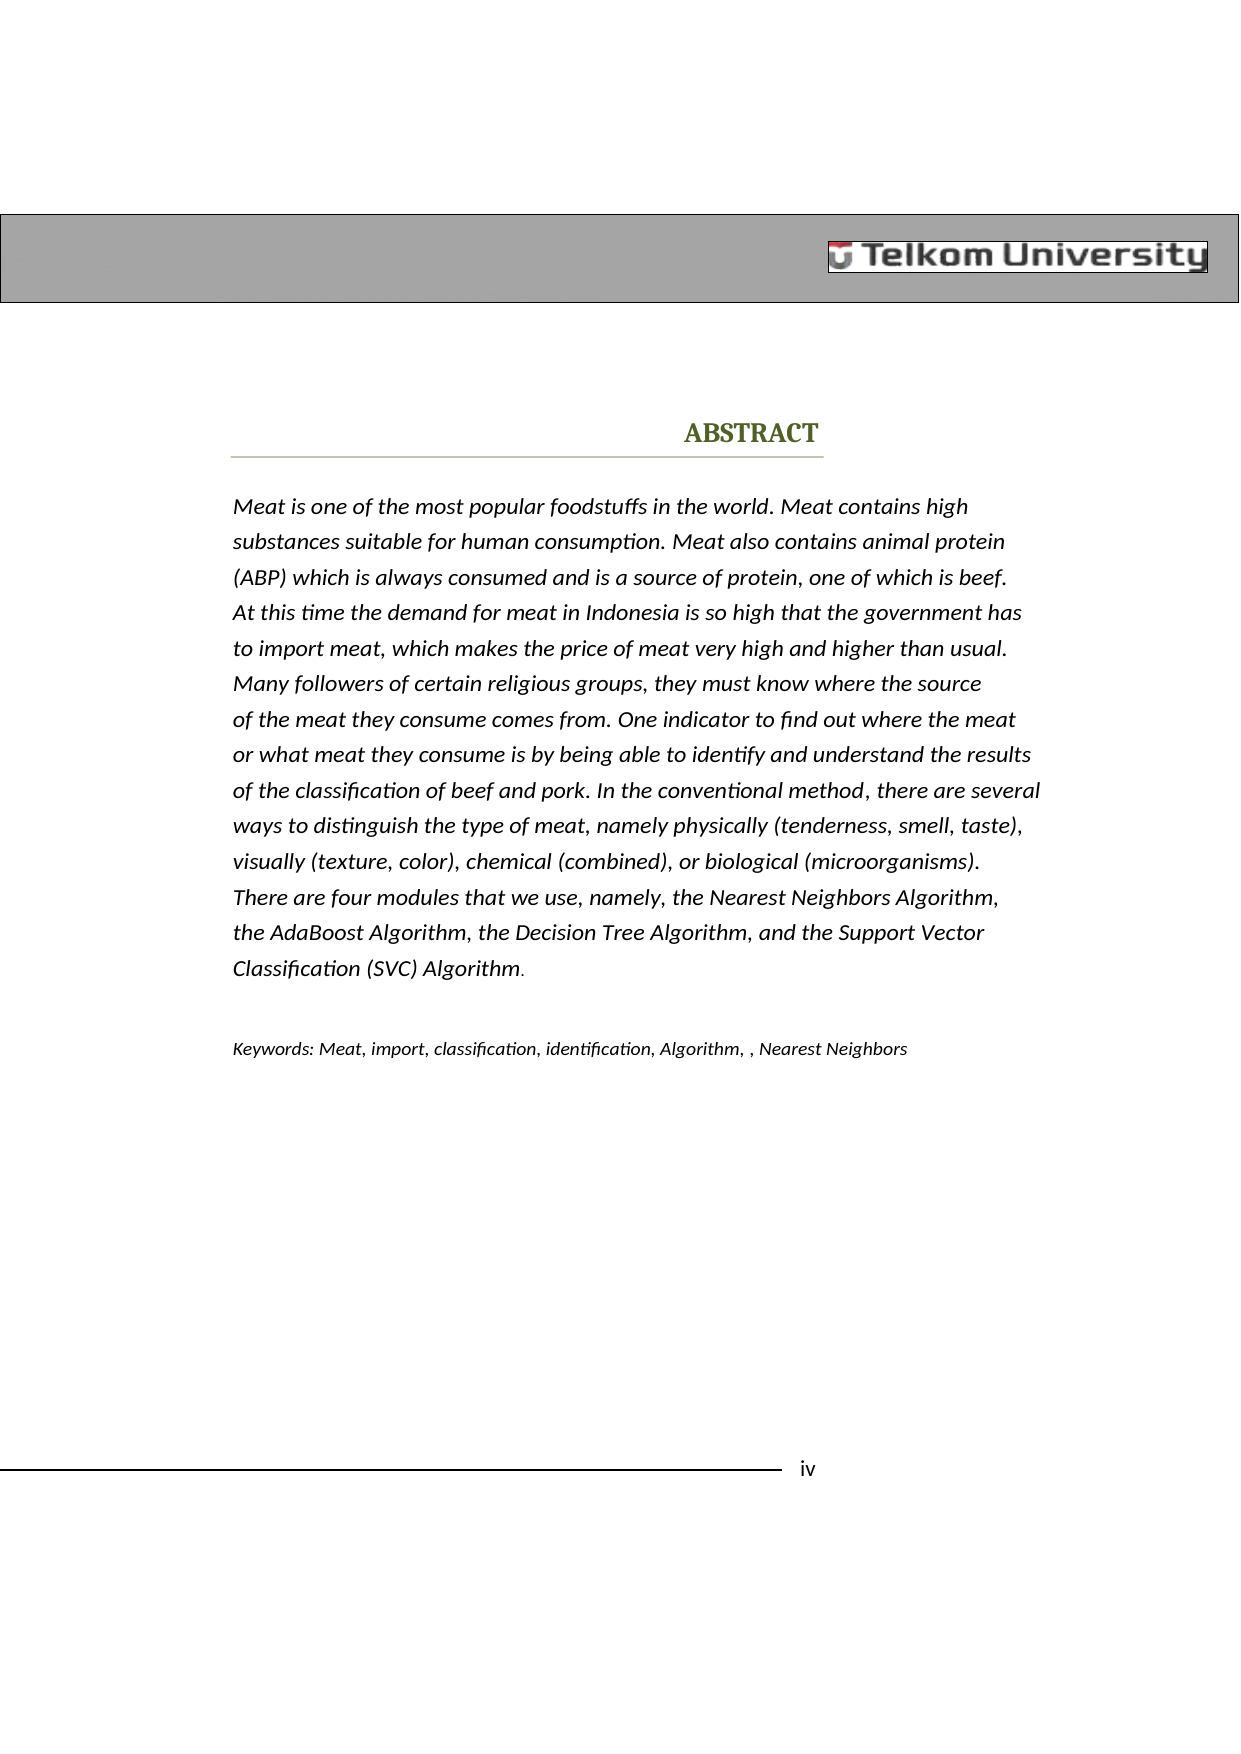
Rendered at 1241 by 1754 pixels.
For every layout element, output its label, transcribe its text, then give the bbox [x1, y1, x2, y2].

text There are four modules that we use, namely, the Nearest Neighbors Algorithm, [233, 883, 1240, 911]
subtitle ABSTRACT [294, 417, 1208, 449]
picture [1, 215, 1238, 302]
text ways to distinguish the type of meat, namely physically (tenderness, smell, taste), [233, 812, 1240, 840]
text (ABP) which is always consumed and is a source of protein, one of which is beef. [233, 563, 1240, 591]
text the AdaBoost Algorithm, the Decision Tree Algorithm, and the Support Vector [233, 918, 1240, 946]
text Classification (SVC) Algorithm. [233, 954, 1240, 982]
text visually (texture, color), chemical (combined), or biological (microorganisms). [233, 847, 1240, 875]
text Keywords: Meat, import, classification, identification, Algorithm, , Nearest Neighbors [233, 1037, 1240, 1060]
text Meat is one of the most popular foodstuffs in the world. Meat contains high [233, 492, 1240, 520]
text of the classification of beef and pork. In the conventional method, there are several [233, 776, 1240, 804]
text or what meat they consume is by being able to identify and understand the results [233, 741, 1240, 769]
text to import meat, which makes the price of meat very high and higher than usual. [233, 634, 1240, 662]
text Many followers of certain religious groups, they must know where the source [233, 669, 1240, 698]
text substances suitable for human consumption. Meat also contains animal protein [233, 527, 1240, 556]
text At this time the demand for meat in Indonesia is so high that the government has [233, 598, 1240, 627]
text of the meat they consume comes from. One indicator to find out where the meat [233, 705, 1240, 733]
